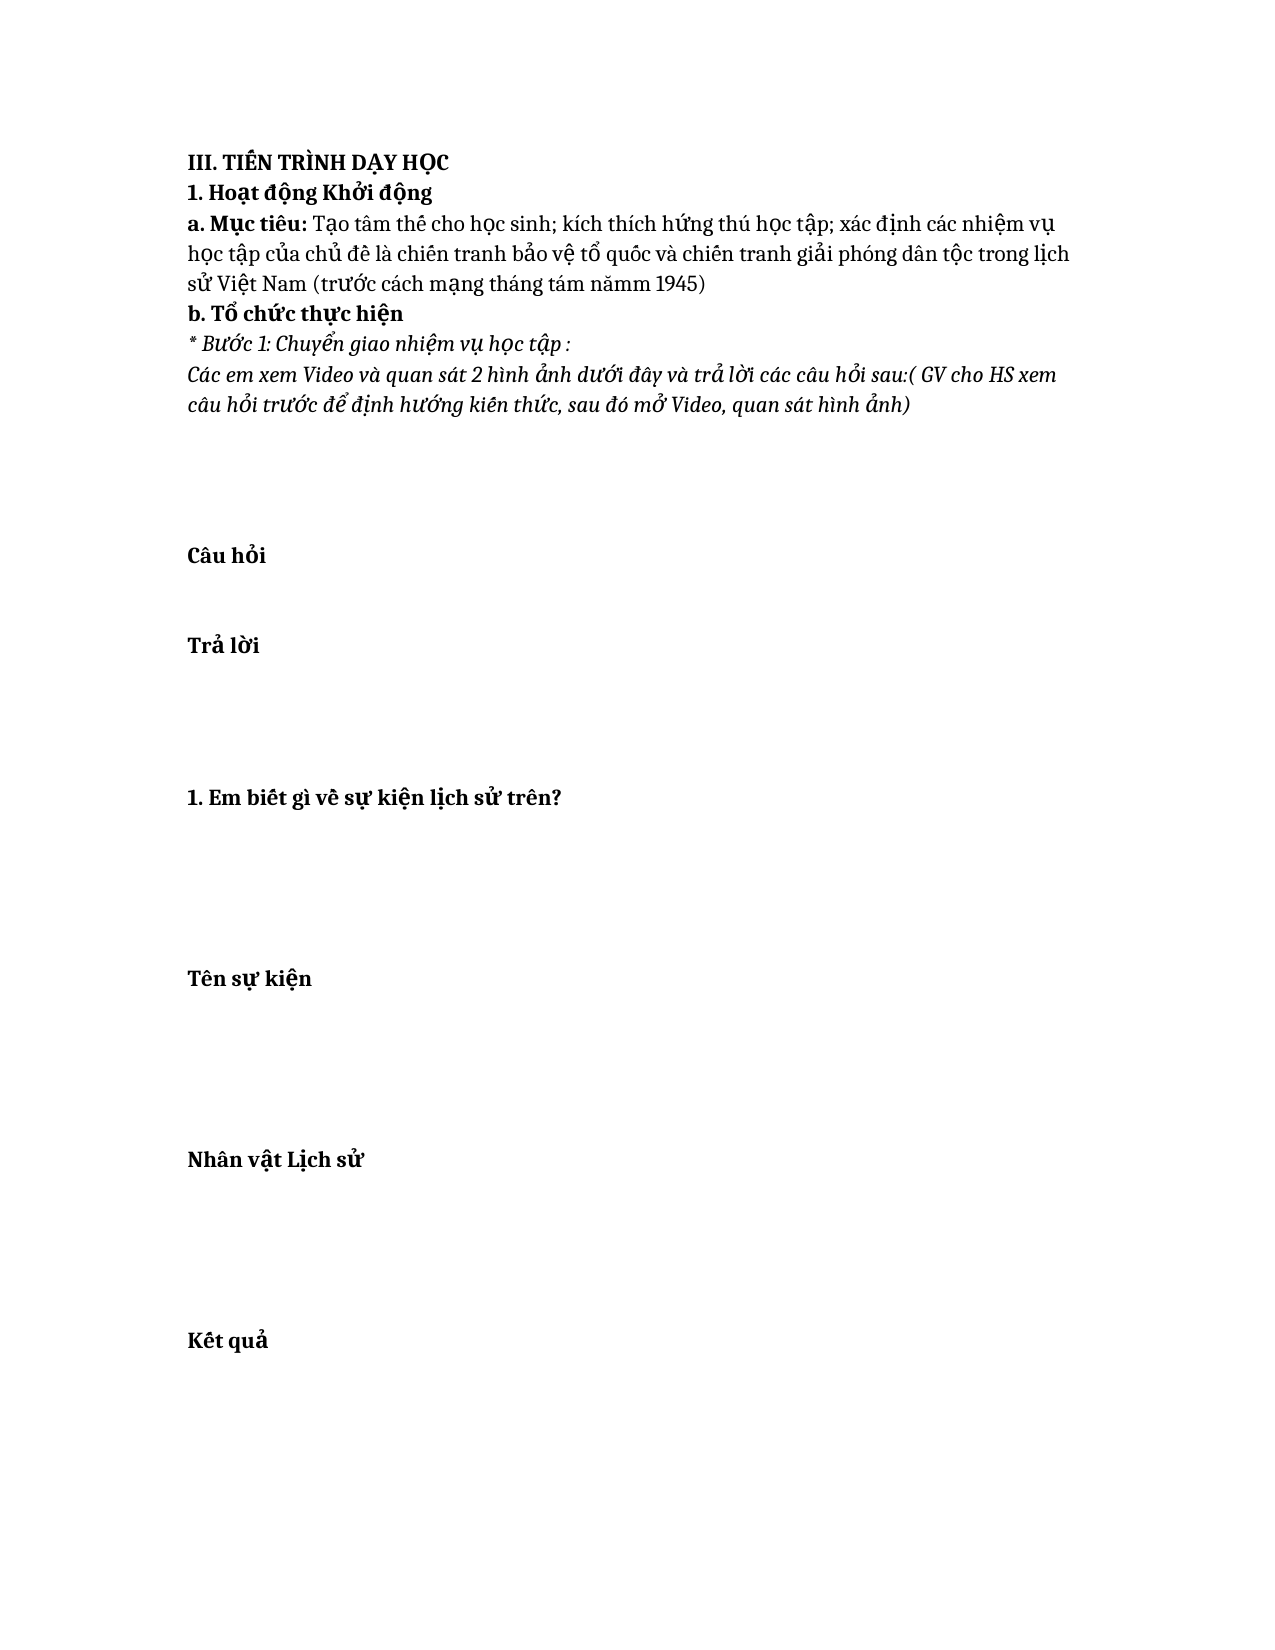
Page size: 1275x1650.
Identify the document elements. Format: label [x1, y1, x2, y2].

text [187, 150, 1087, 1475]
